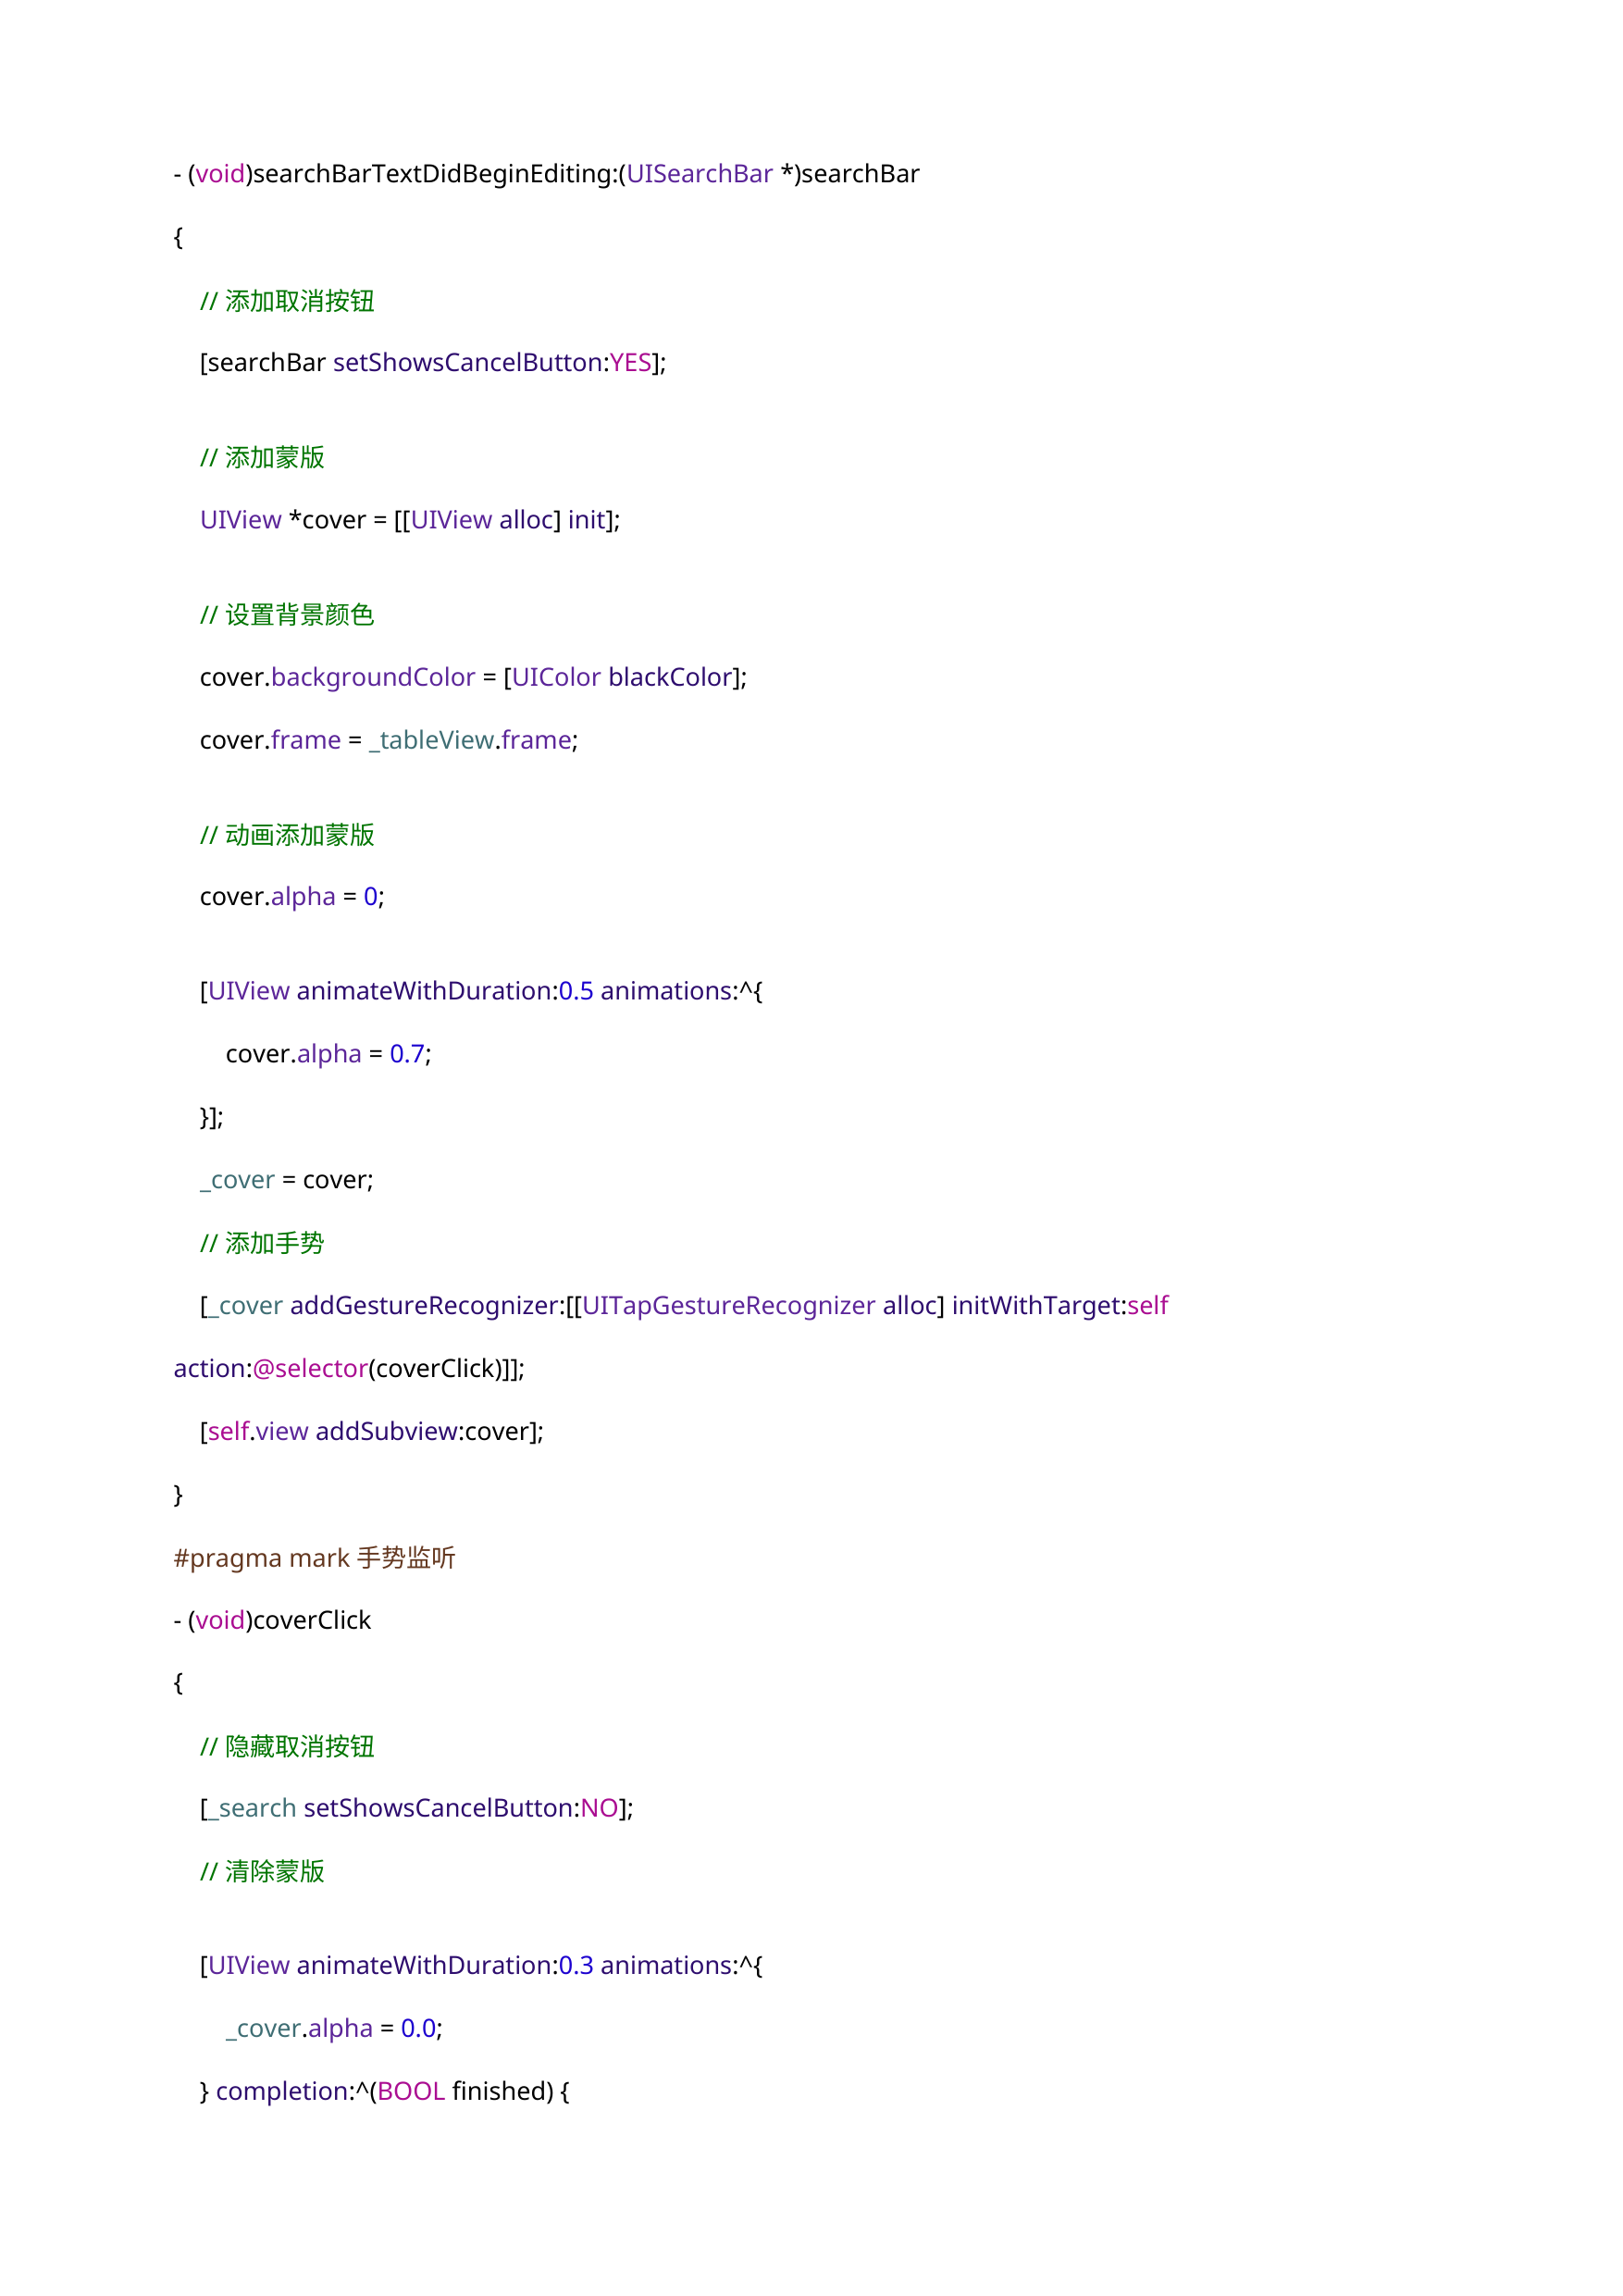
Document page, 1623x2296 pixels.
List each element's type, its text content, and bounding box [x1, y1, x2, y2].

text } completion:^(BOOL finished) { [173, 2059, 1449, 2122]
text cover.alpha = 0.7; [173, 1022, 1449, 1085]
text UIView *cover = [[UIView alloc] init]; [173, 488, 1449, 551]
text [_cover addGestureRecognizer:[[UITapGestureRecognizer alloc] initWithTarget:self action:@selector(coverClick)]]; [173, 1273, 1449, 1399]
text { [173, 205, 1449, 267]
text { [173, 1650, 1449, 1713]
text [UIView animateWithDuration:0.5 animations:^{ [173, 959, 1449, 1022]
text #pragma mark 手势监听 [173, 1525, 1449, 1588]
text cover.backgroundColor = [UIColor blackColor]; [173, 645, 1449, 708]
text - (void)coverClick [173, 1588, 1449, 1650]
text // 隐藏取消按钮 [173, 1713, 1449, 1776]
text // 清除蒙版 [173, 1839, 1449, 1902]
text [UIView animateWithDuration:0.3 animations:^{ [173, 1933, 1449, 1996]
text // 设置背景颜色 [173, 582, 1449, 645]
text _cover.alpha = 0.0; [173, 1996, 1449, 2059]
text [_search setShowsCancelButton:NO]; [173, 1776, 1449, 1839]
text }]; [173, 1085, 1449, 1148]
text _cover = cover; [173, 1148, 1449, 1210]
text // 添加取消按钮 [173, 267, 1449, 330]
text cover.alpha = 0; [173, 864, 1449, 927]
text cover.frame = _tableView.frame; [173, 708, 1449, 771]
text [self.view addSubview:cover]; [173, 1399, 1449, 1462]
text } [173, 1462, 1449, 1525]
text // 添加蒙版 [173, 425, 1449, 488]
text // 动画添加蒙版 [173, 802, 1449, 864]
text [searchBar setShowsCancelButton:YES]; [173, 330, 1449, 393]
text // 添加手势 [173, 1210, 1449, 1273]
text - (void)searchBarTextDidBeginEditing:(UISearchBar *)searchBar [173, 142, 1449, 205]
